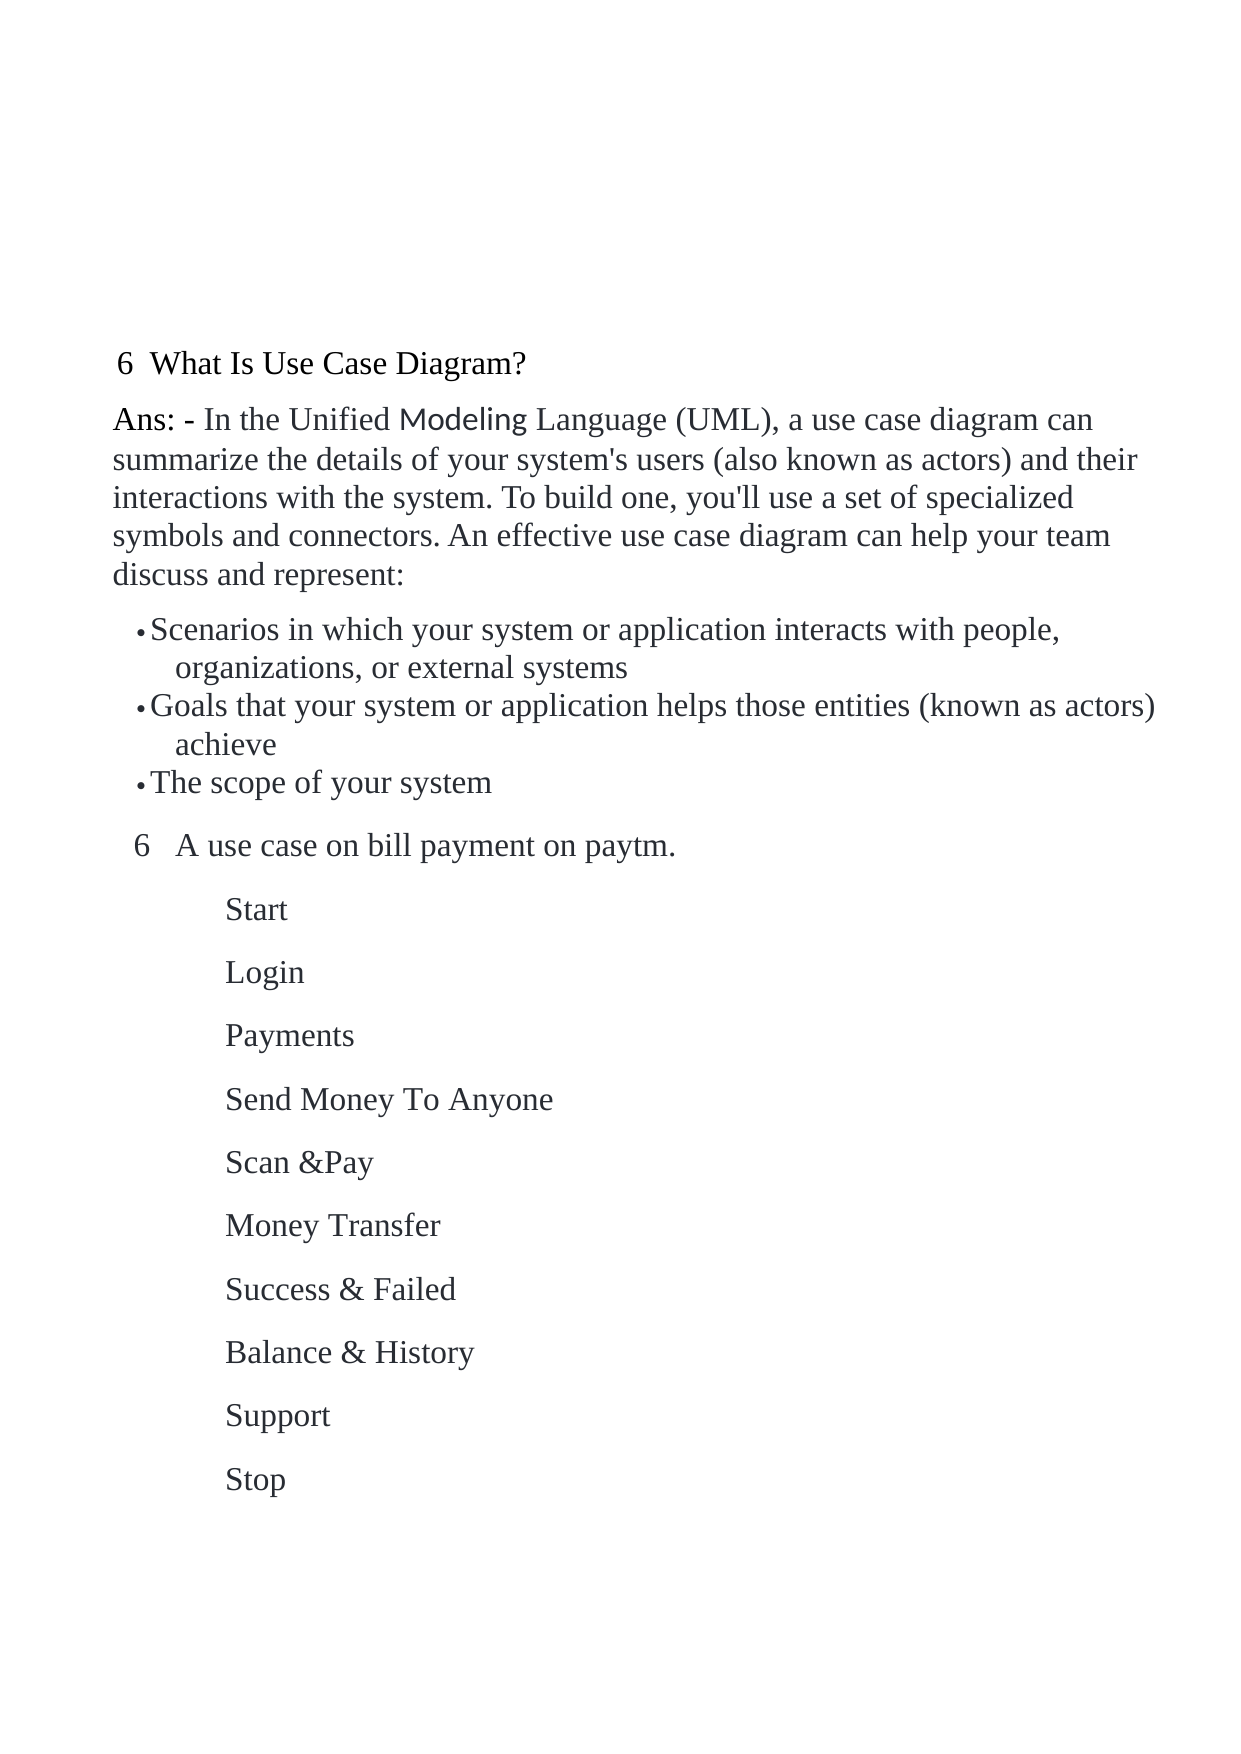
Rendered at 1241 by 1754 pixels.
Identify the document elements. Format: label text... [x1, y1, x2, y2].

text Send Money To Anyone [225, 1079, 1165, 1117]
text Success & Failed [225, 1269, 1165, 1307]
text Scan &Pay [225, 1142, 1165, 1181]
text Login [225, 952, 1165, 991]
list The scope of your system [137, 762, 1165, 801]
text 6 What Is Use Case Diagram? [75, 343, 1165, 381]
text Payments [225, 1016, 1165, 1054]
text Stop [225, 1459, 1165, 1497]
list Goals that your system or application helps those entities (known as actors) achieve [137, 686, 1165, 762]
text Money Transfer [225, 1206, 1165, 1244]
text 6 A use case on bill payment on paytm. [75, 826, 1165, 864]
text Start [225, 889, 1165, 927]
text Ans: - In the Unified Modeling Language (UML), a use case diagram can summarize the details of your system's users (also known as actors) and their interactions with the system. To build one, you'll use a set of specialized symbols and connectors. An effective use case diagram can help your team discuss and represent: [112, 398, 1165, 592]
text Support [225, 1396, 1165, 1434]
list Scenarios in which your system or application interacts with people, organizations, or external systems [137, 609, 1165, 686]
text Balance & History [225, 1332, 1165, 1371]
